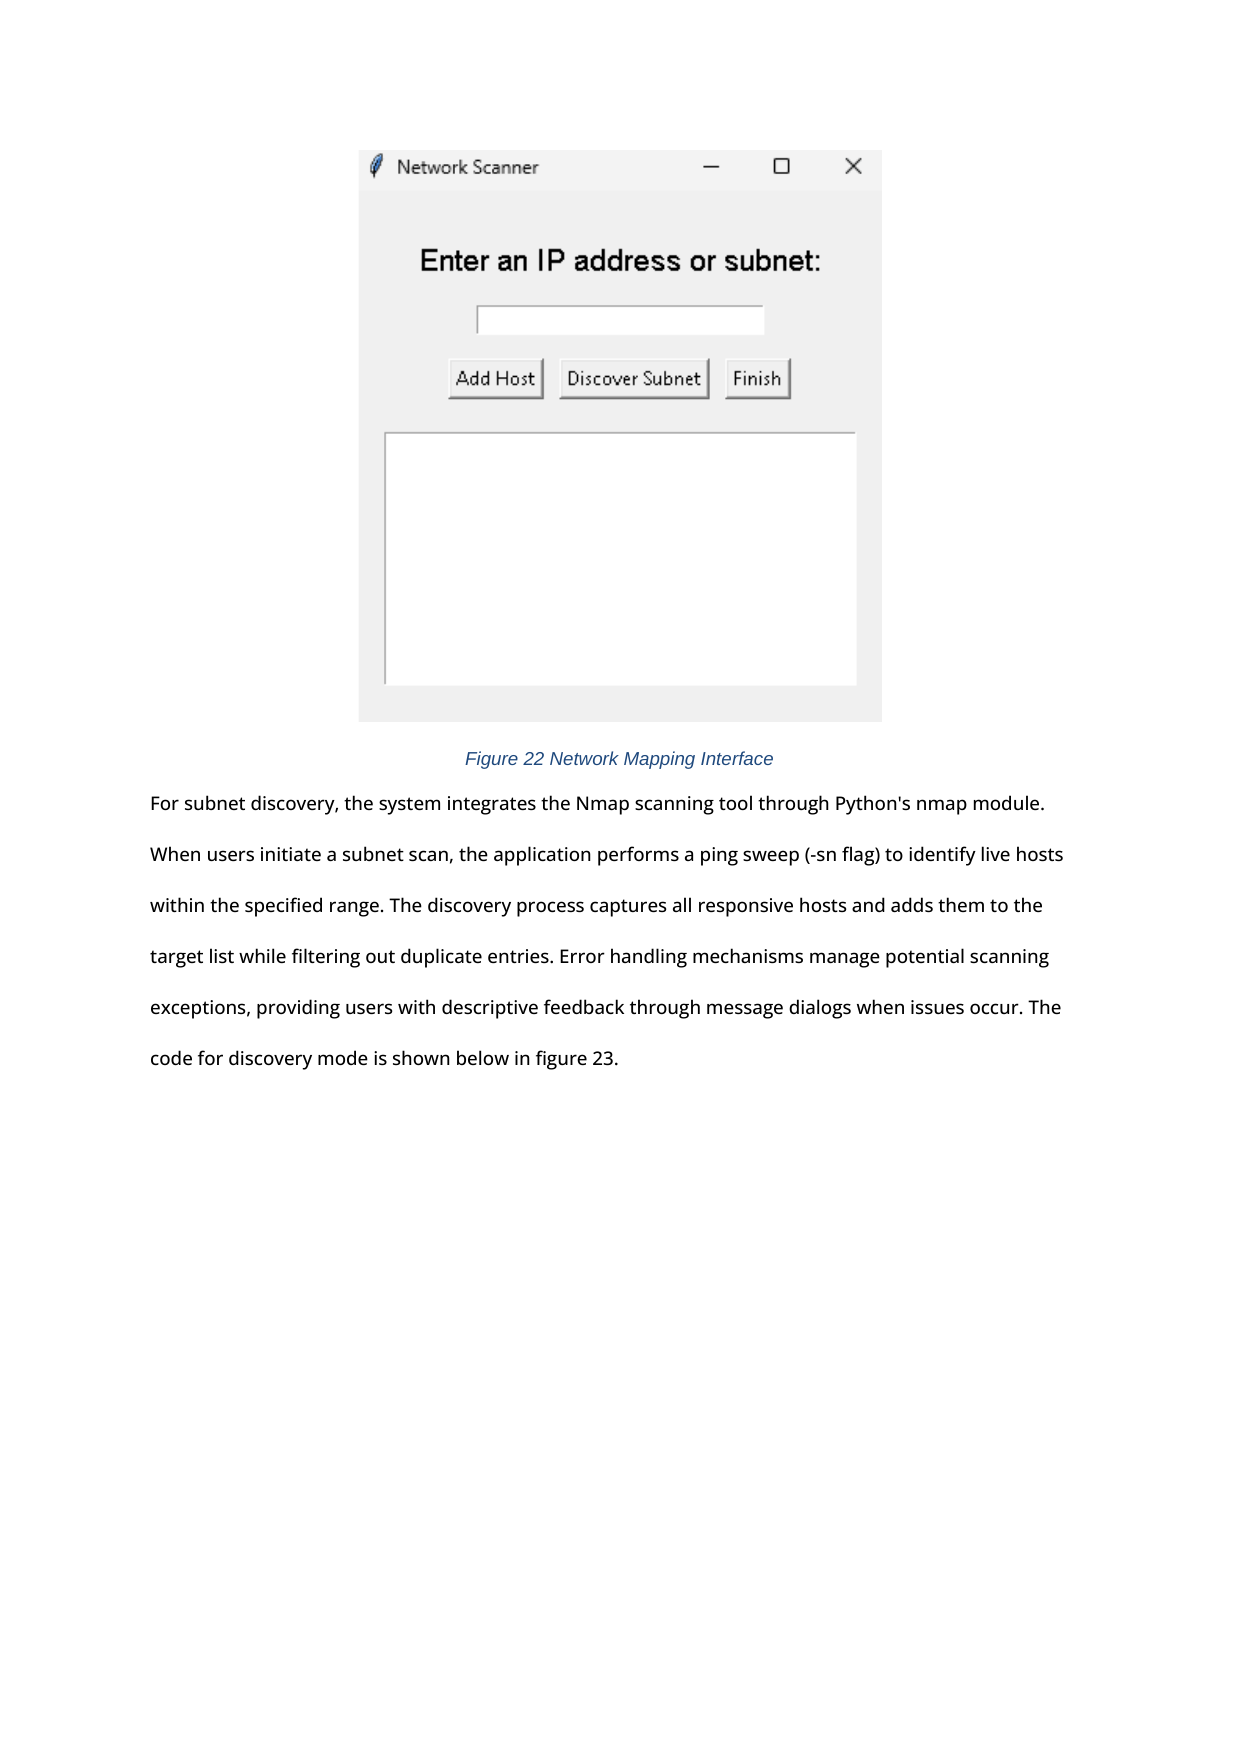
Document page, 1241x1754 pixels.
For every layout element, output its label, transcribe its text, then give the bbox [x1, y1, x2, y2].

picture [358, 150, 882, 722]
text For subnet discovery, the system integrates the Nmap scanning tool through Python's nmap module. When users initiate a subnet scan, the application performs a ping sweep (-sn flag) to identify live hosts within the specified range. The discovery process captures all responsive hosts and adds them to the target list while filtering out duplicate entries. Error handling mechanisms manage potential scanning exceptions, providing users with descriptive feedback through message dialogs when issues occur. The code for discovery mode is shown below in figure 23. [150, 791, 1090, 1071]
text Figure 22 Network Mapping Interface [150, 748, 1090, 770]
